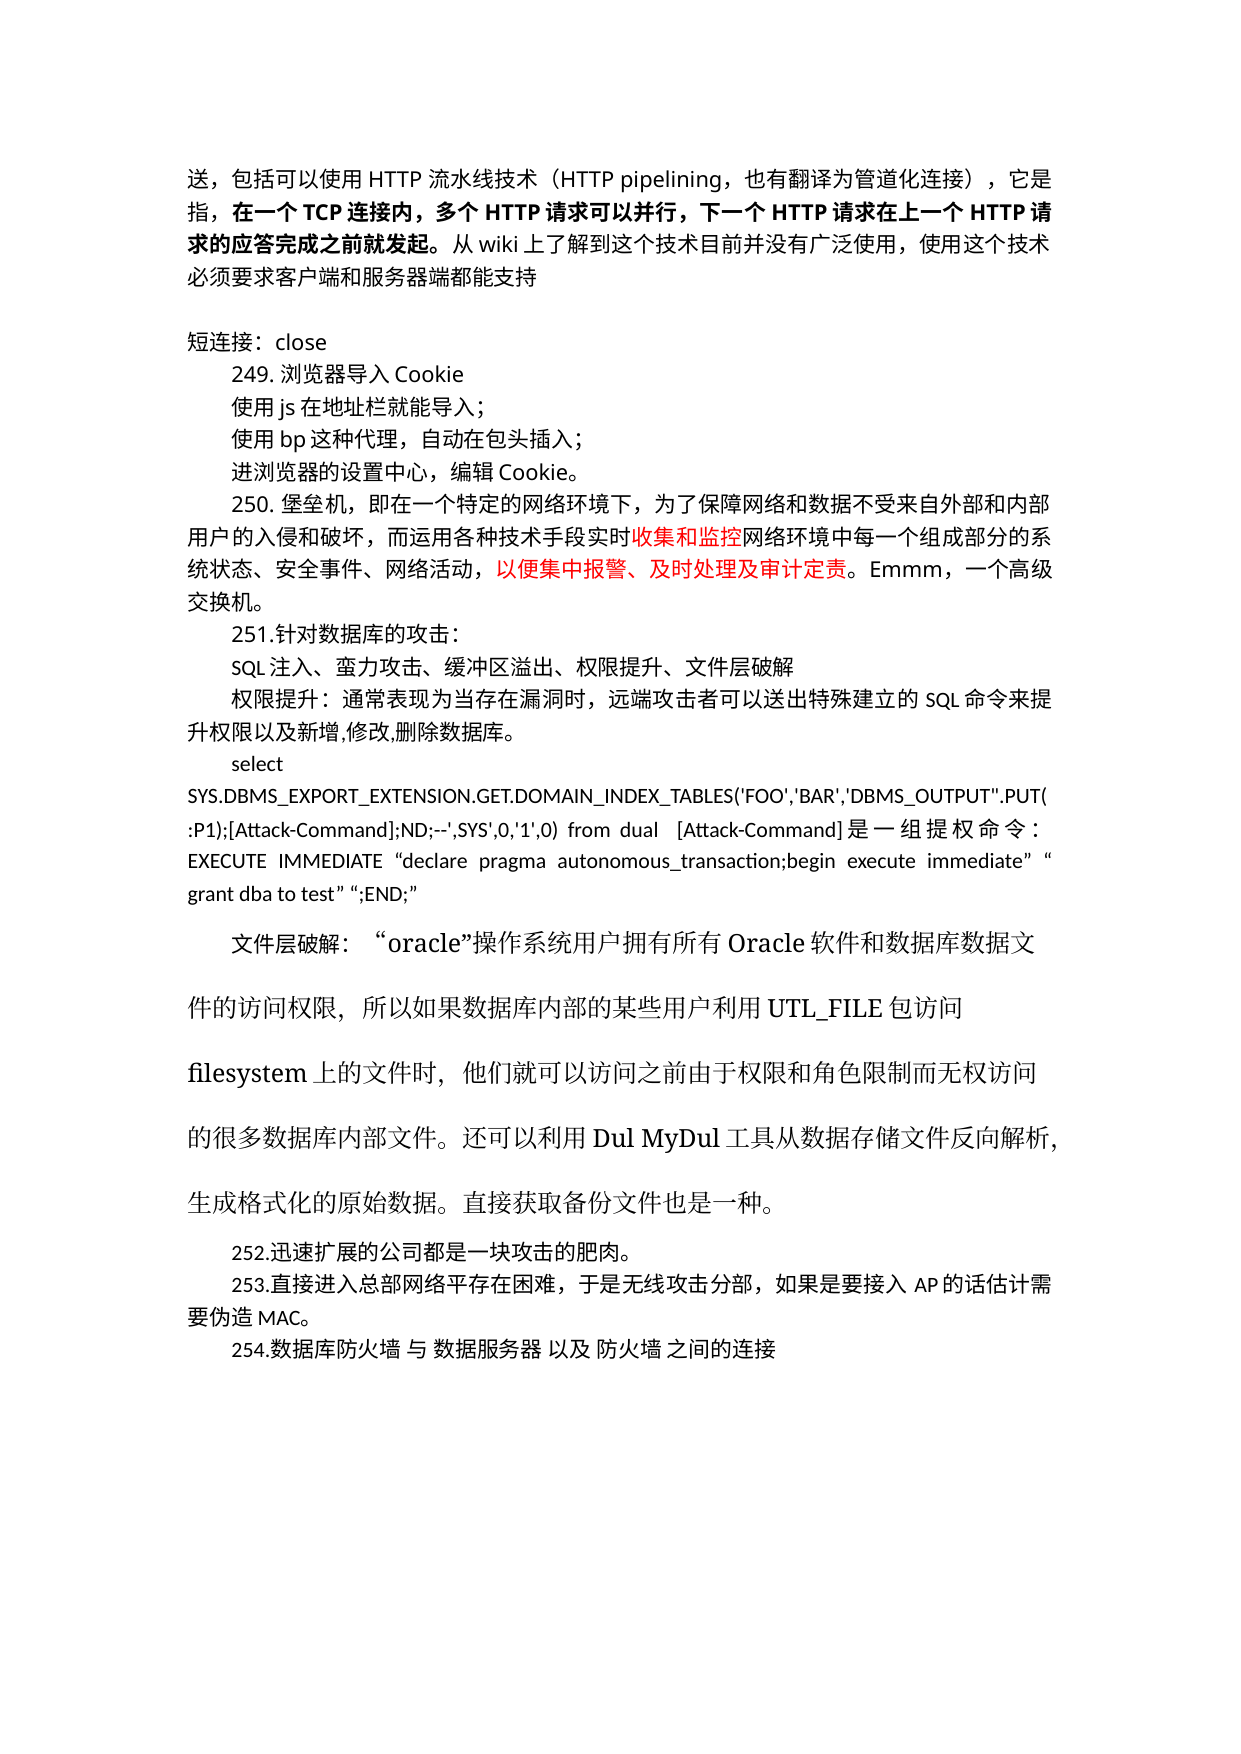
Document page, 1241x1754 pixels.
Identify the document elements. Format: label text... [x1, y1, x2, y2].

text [187, 162, 1053, 292]
text 249. 浏览器导入Cookie [187, 357, 1053, 389]
text 文件层破解：“oracle”操作系统用户拥有所有Oracle软件和数据库数据文件的访问权限，所以如果数据库内部的某些用户利用UTL_FILE包访问filesystem上的文件时，他们就可以访问之前由于权限和角色限制而无权访问的很多数据库内部文件。还可以利用Dul MyDul工具从数据存储文件反向解析，生成格式化的原始数据。直接获取备份文件也是一种。 [187, 909, 1053, 1234]
text 权限提升：通常表现为当存在漏洞时，远端攻击者可以送出特殊建立的SQL命令来提升权限以及新增,修改,删除数据库。 [187, 682, 1053, 747]
text 251.针对数据库的攻击： [187, 617, 1053, 649]
text 250. 堡垒机，即在一个特定的网络环境下，为了保障网络和数据不受来自外部和内部用户的入侵和破坏，而运用各种技术手段实时收集和监控网络环境中每一个组成部分的系统状态、安全事件、网络活动，以便集中报警、及时处理及审计定责。Emmm，一个高级交换机。 [187, 487, 1053, 617]
text select SYS.DBMS_EXPORT_EXTENSION.GET.DOMAIN_INDEX_TABLES('FOO','BAR','DBMS_OUTPUT".PUT(:P1);[Attack-Command];ND;--',SYS',0,'1',0) from dual [Attack-Command]是一组提权命令：EXECUTE IMMEDIATE “declare pragma autonomous_transaction;begin execute immediate” “ grant dba to test” “;END;” [187, 747, 1053, 909]
text 进浏览器的设置中心，编辑Cookie。 [187, 454, 1053, 487]
text 254.数据库防火墙 与 数据服务器 以及 防火墙 之间的连接 [187, 1332, 1053, 1364]
text 短连接：close [187, 324, 1053, 357]
text 252.迅速扩展的公司都是一块攻击的肥肉。 [187, 1234, 1053, 1267]
text 使用js在地址栏就能导入； [187, 389, 1053, 422]
text 使用bp这种代理，自动在包头插入； [187, 422, 1053, 454]
text SQL注入、蛮力攻击、缓冲区溢出、权限提升、文件层破解 [187, 649, 1053, 682]
text 253.直接进入总部网络平存在困难，于是无线攻击分部，如果是要接入AP的话估计需要伪造MAC。 [187, 1267, 1053, 1332]
